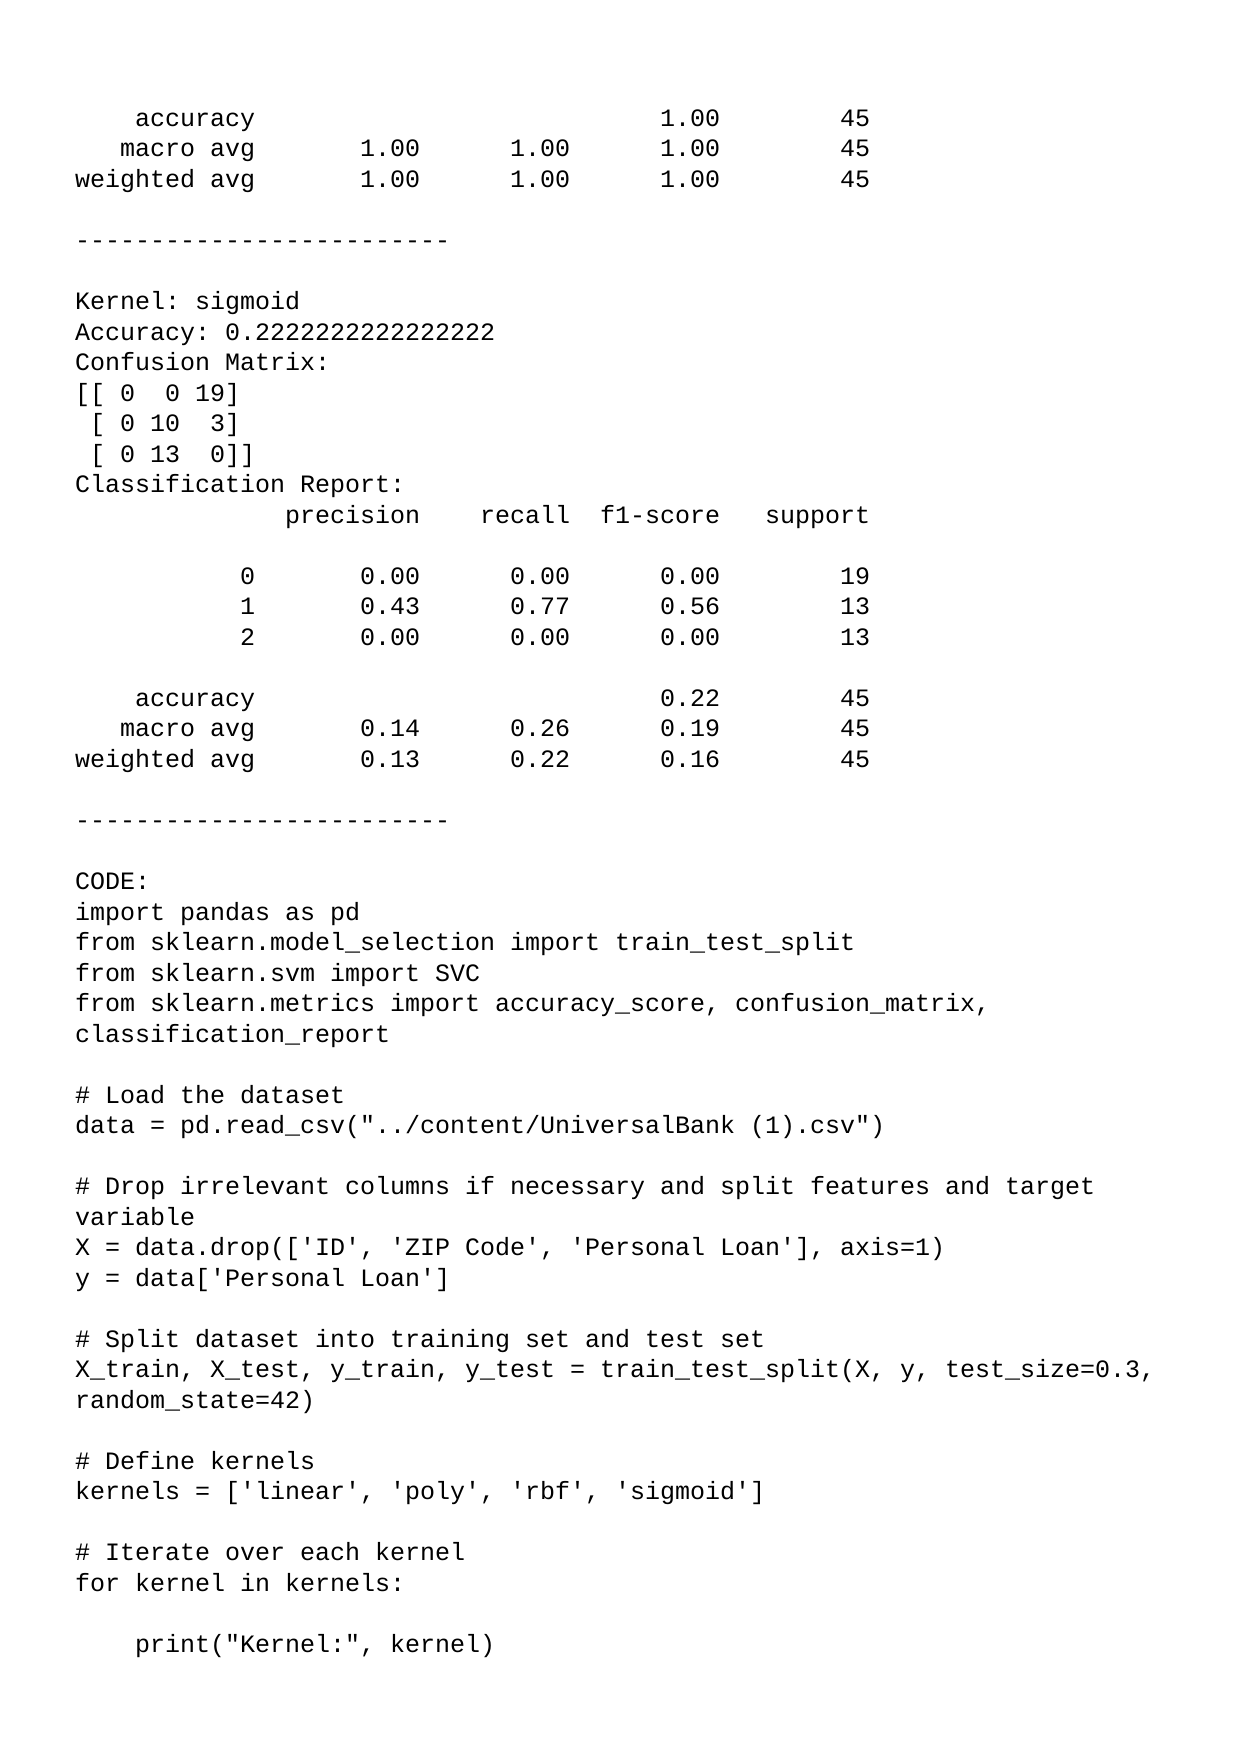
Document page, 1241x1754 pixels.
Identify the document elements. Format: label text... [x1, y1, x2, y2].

text data = pd.read_csv("../content/UniversalBank (1).csv") [75, 1113, 1165, 1141]
text weighted avg 1.00 1.00 1.00 45 [75, 167, 1165, 195]
text Accuracy: 0.2222222222222222 [75, 319, 1165, 347]
text 2 0.00 0.00 0.00 13 [75, 624, 1165, 653]
text # Iterate over each kernel [75, 1540, 1165, 1568]
text kernels = ['linear', 'poly', 'rbf', 'sigmoid'] [75, 1479, 1165, 1507]
text weighted avg 0.13 0.22 0.16 45 [75, 746, 1165, 775]
text ------------------------- [75, 807, 1165, 836]
text for kernel in kernels: [75, 1571, 1165, 1599]
text X_train, X_test, y_train, y_test = train_test_split(X, y, test_size=0.3, random_state=42) [75, 1357, 1165, 1416]
text from sklearn.metrics import accuracy_score, confusion_matrix, classification_report [75, 991, 1165, 1049]
text accuracy 0.22 45 [75, 685, 1165, 714]
text y = data['Personal Loan'] [75, 1265, 1165, 1294]
text Classification Report: [75, 472, 1165, 500]
text import pandas as pd [75, 899, 1165, 927]
text X = data.drop(['ID', 'ZIP Code', 'Personal Loan'], axis=1) [75, 1235, 1165, 1263]
text macro avg 1.00 1.00 1.00 45 [75, 136, 1165, 164]
text precision recall f1-score support [75, 502, 1165, 531]
text macro avg 0.14 0.26 0.19 45 [75, 716, 1165, 744]
text from sklearn.model_selection import train_test_split [75, 929, 1165, 958]
text accuracy 1.00 45 [75, 106, 1165, 134]
text ------------------------- [75, 228, 1165, 256]
text Confusion Matrix: [75, 350, 1165, 378]
text [ 0 13 0]] [75, 441, 1165, 469]
text 0 0.00 0.00 0.00 19 [75, 563, 1165, 592]
text # Load the dataset [75, 1082, 1165, 1111]
text 1 0.43 0.77 0.56 13 [75, 594, 1165, 622]
text # Split dataset into training set and test set [75, 1326, 1165, 1355]
text print("Kernel:", kernel) [75, 1632, 1165, 1660]
text [ 0 10 3] [75, 411, 1165, 439]
text from sklearn.svm import SVC [75, 960, 1165, 988]
text Kernel: sigmoid [75, 289, 1165, 317]
text [[ 0 0 19] [75, 380, 1165, 408]
text # Define kernels [75, 1448, 1165, 1477]
text # Drop irrelevant columns if necessary and split features and target variable [75, 1174, 1165, 1233]
text CODE: [75, 868, 1165, 897]
